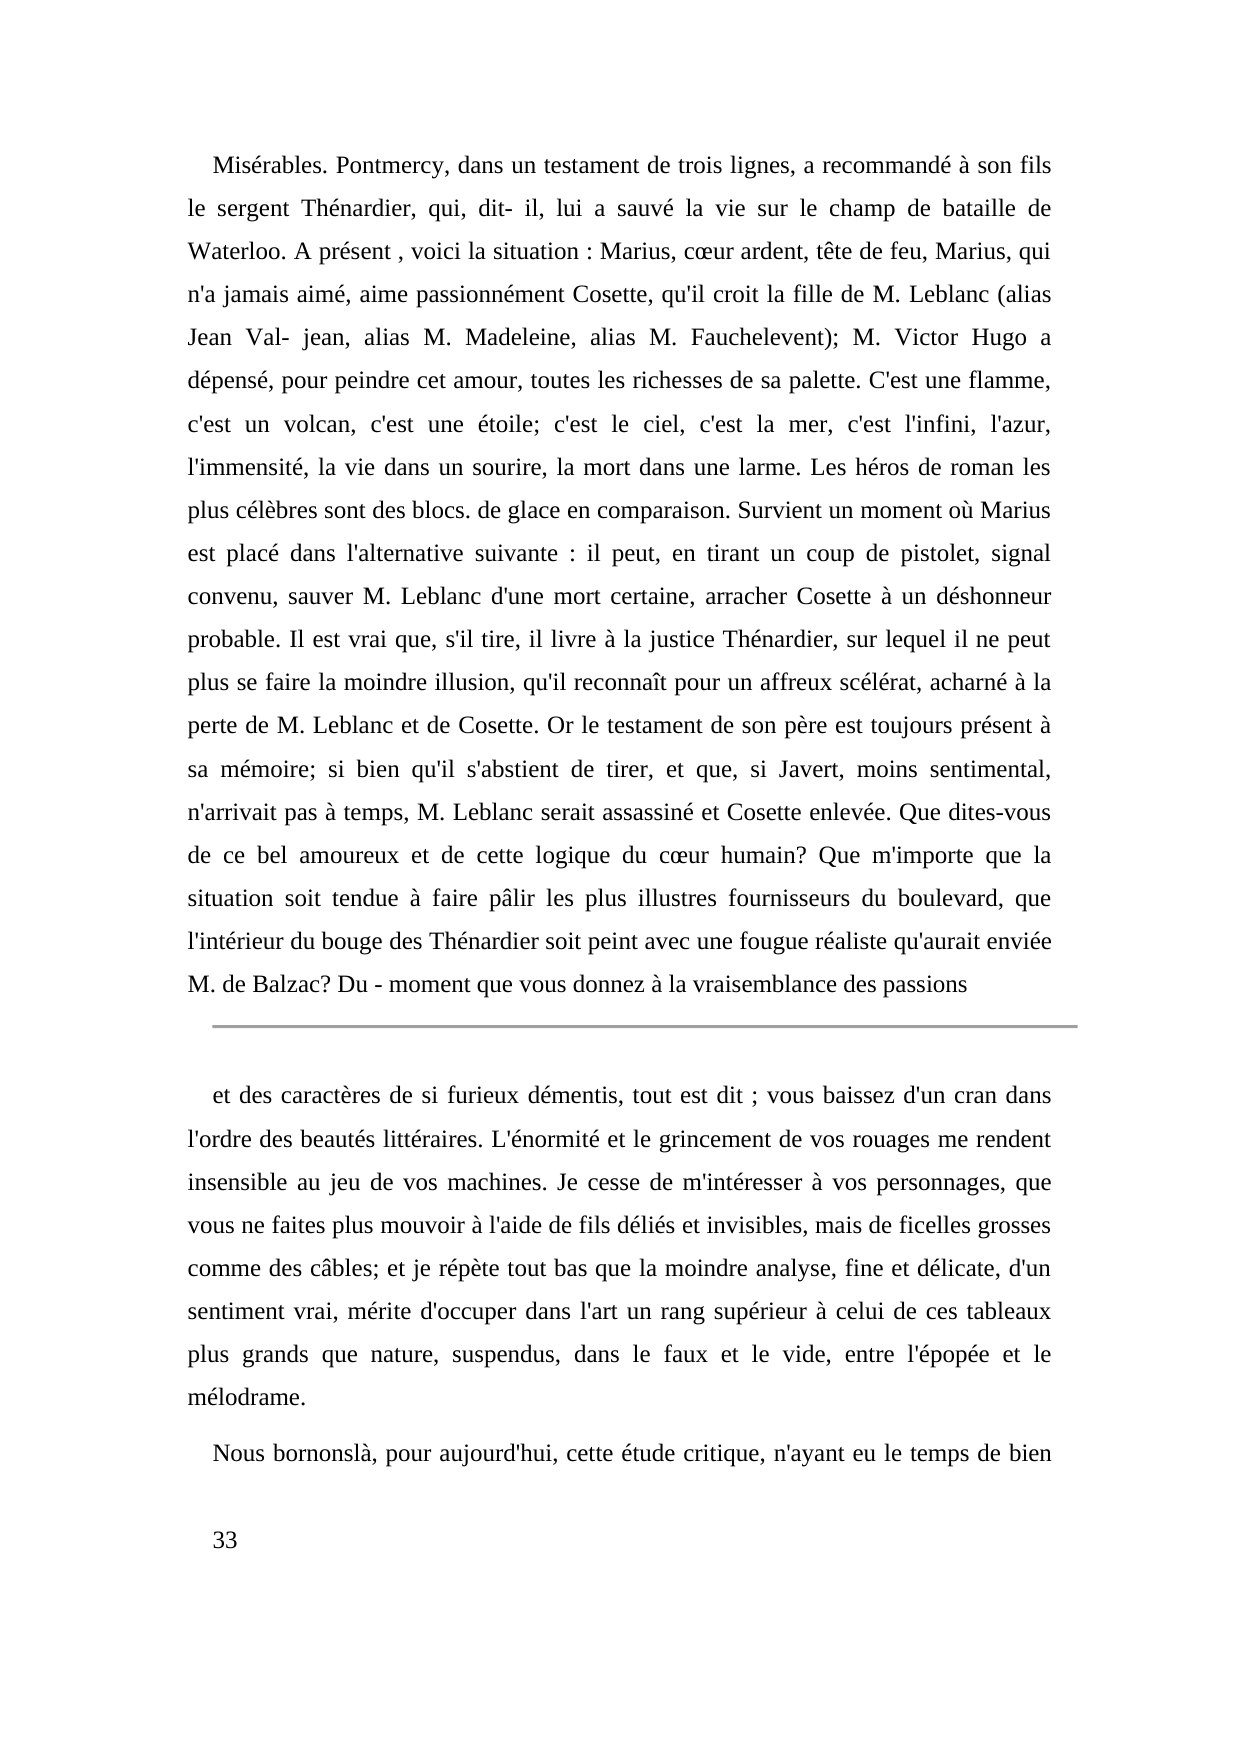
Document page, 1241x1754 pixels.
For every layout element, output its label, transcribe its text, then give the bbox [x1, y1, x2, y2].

text et des caractères de si furieux démentis, tout est dit ; vous baissez d'un cran dans l'ordre des beautés littéraires. L'énormité et le grincement de vos rouages me rendent insensible au jeu de vos machines. Je cesse de m'intéresser à vos personnages, que vous ne faites plus mouvoir à l'aide de fils déliés et invisibles, mais de ficelles grosses comme des câbles; et je répète tout bas que la moindre analyse, fine et délicate, d'un sentiment vrai, mérite d'occuper dans l'art un rang supérieur à celui de ces tableaux plus grands que nature, suspendus, dans le faux et le vide, entre l'épopée et le mélodrame. [187, 1081, 1053, 1411]
text Misérables. Pontmercy, dans un testament de trois lignes, a recommandé à son fils le sergent Thénardier, qui, dit- il, lui a sauvé la vie sur le champ de bataille de Waterloo. A présent , voici la situation : Marius, cœur ardent, tête de feu, Marius, qui n'a jamais aimé, aime passionnément Cosette, qu'il croit la fille de M. Leblanc (alias Jean Val- jean, alias M. Madeleine, alias M. Fauchelevent); M. Victor Hugo a dépensé, pour peindre cet amour, toutes les richesses de sa palette. C'est une flamme, c'est un volcan, c'est une étoile; c'est le ciel, c'est la mer, c'est l'infini, l'azur, l'immensité, la vie dans un sourire, la mort dans une larme. Les héros de roman les plus célèbres sont des blocs. de glace en comparaison. Survient un moment où Marius est placé dans l'alternative suivante : il peut, en tirant un coup de pistolet, signal convenu, sauver M. Leblanc d'une mort certaine, arracher Cosette à un déshonneur probable. Il est vrai que, s'il tire, il livre à la justice Thénardier, sur lequel il ne peut plus se faire la moindre illusion, qu'il reconnaît pour un affreux scélérat, acharné à la perte de M. Leblanc et de Cosette. Or le testament de son père est toujours présent à sa mémoire; si bien qu'il s'abstient de tirer, et que, si Javert, moins sentimental, n'arrivait pas à temps, M. Leblanc serait assassiné et Cosette enlevée. Que dites-vous de ce bel amoureux et de cette logique du cœur humain? Que m'importe que la situation soit tendue à faire pâlir les plus illustres fournisseurs du boulevard, que l'intérieur du bouge des Thénardier soit peint avec une fougue réaliste qu'aurait enviée M. de Balzac? Du - moment que vous donnez à la vraisemblance des passions [187, 150, 1053, 998]
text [187, 1438, 1053, 1467]
